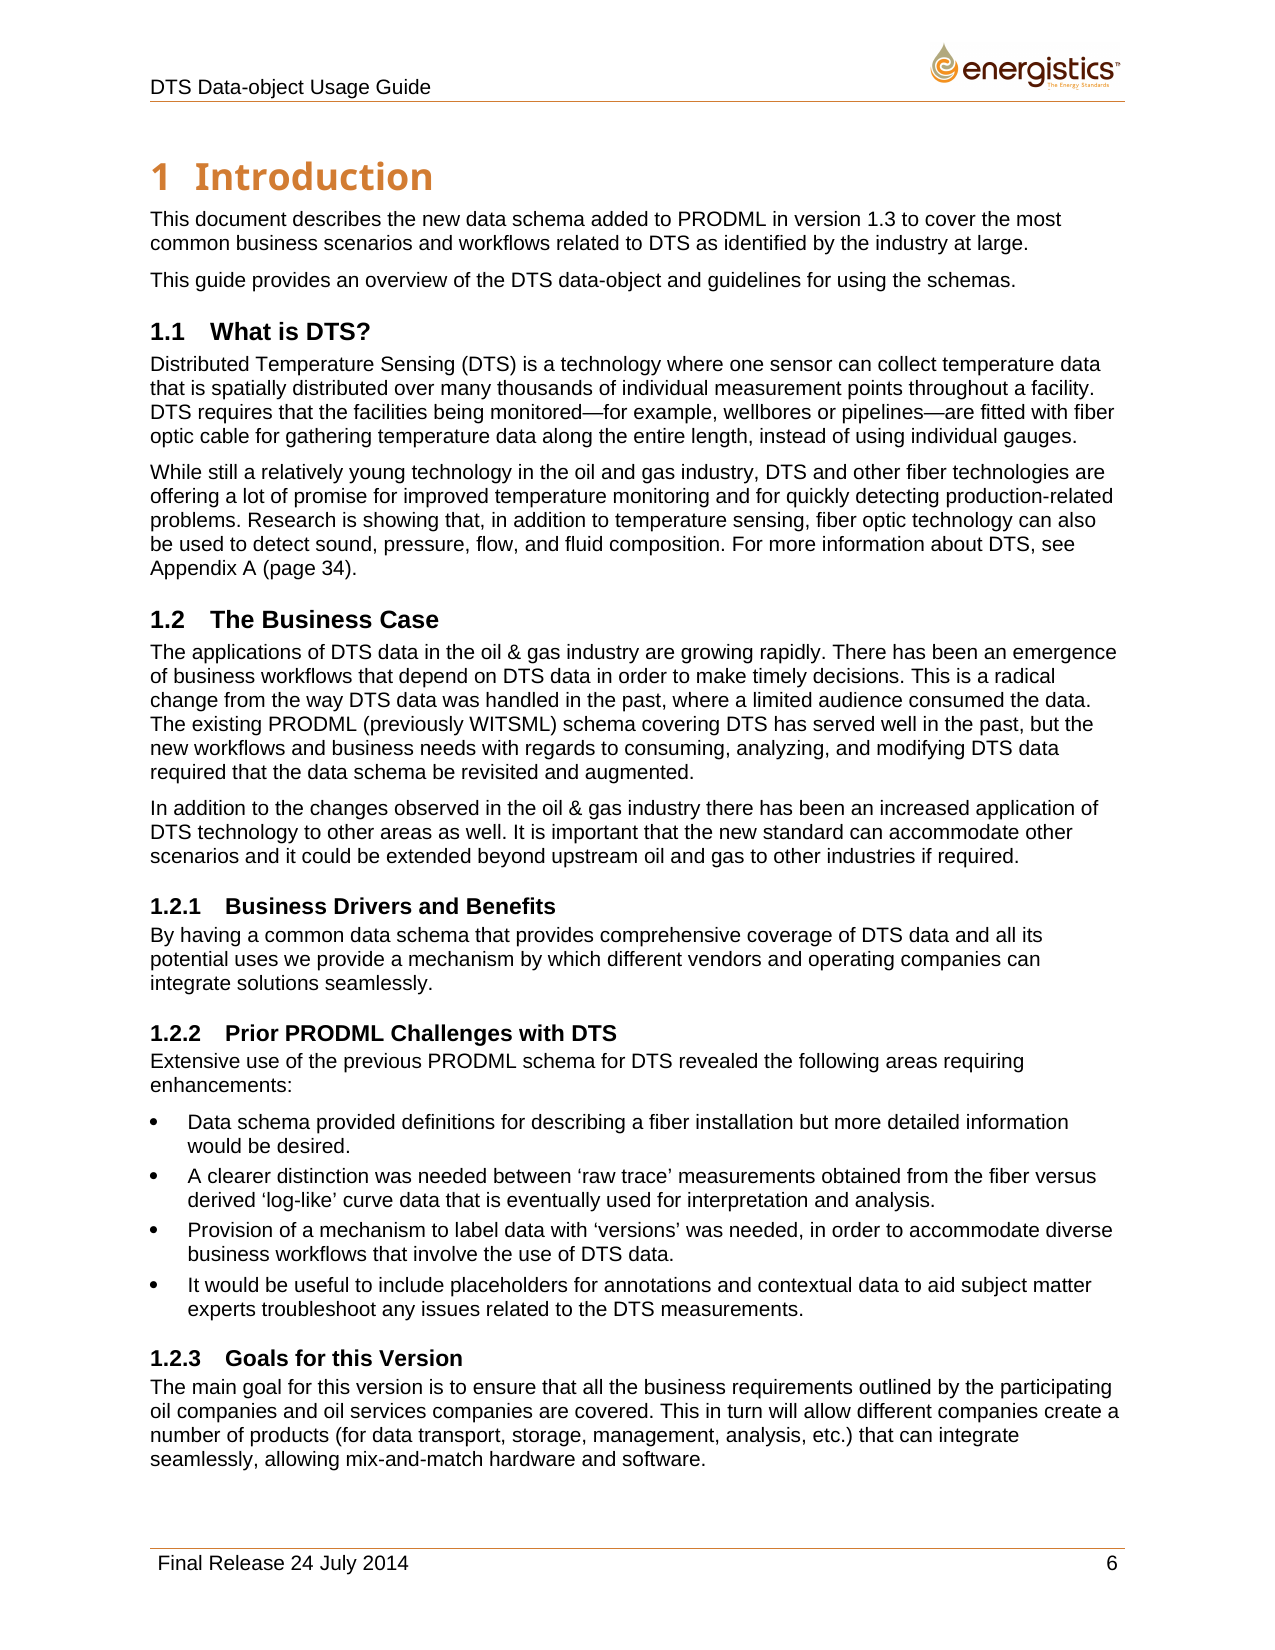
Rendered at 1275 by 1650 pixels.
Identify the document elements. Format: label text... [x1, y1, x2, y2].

text This document describes the new data schema added to PRODML in version 1.3 to cover the most common business scenarios and workflows related to DTS as identified by the industry at large. [150, 207, 1125, 255]
text Distributed Temperature Sensing (DTS) is a technology where one sensor can collect temperature data that is spatially distributed over many thousands of individual measurement points throughout a facility. DTS requires that the facilities being monitored—for example, wellbores or pipelines—are fitted with fiber optic cable for gathering temperature data along the entire length, instead of using individual gauges. [150, 352, 1125, 447]
subtitle What is DTS? [150, 317, 1125, 345]
text The applications of DTS data in the oil & gas industry are growing rapidly. There has been an emergence of business workflows that depend on DTS data in order to make timely decisions. This is a radical change from the way DTS data was handled in the past, where a limited audience consumed the data. The existing PRODML (previously WITSML) schema covering DTS has served well in the past, but the new workflows and business needs with regards to consuming, analyzing, and modifying DTS data required that the data schema be revisited and augmented. [150, 640, 1125, 783]
subtitle Business Drivers and Benefits [150, 893, 1125, 919]
text Provision of a mechanism to label data with ‘versions’ was needed, in order to accommodate diverse business workflows that involve the use of DTS data. [150, 1218, 1125, 1266]
subtitle The Business Case [150, 605, 1125, 633]
subtitle Introduction [150, 150, 1125, 201]
text Extensive use of the previous PRODML schema for DTS revealed the following areas requiring enhancements: [150, 1049, 1125, 1097]
picture [929, 42, 1121, 90]
text While still a relatively young technology in the oil and gas industry, DTS and other fiber technologies are offering a lot of promise for improved temperature monitoring and for quickly detecting production-related problems. Research is showing that, in addition to temperature sensing, fiber optic technology can also be used to detect sound, pressure, flow, and fluid composition. For more information about DTS, see Appendix A (page 34). [150, 460, 1125, 580]
text The main goal for this version is to ensure that all the business requirements outlined by the participating oil companies and oil services companies are covered. This in turn will allow different companies create a number of products (for data transport, storage, management, analysis, etc.) that can integrate seamlessly, allowing mix-and-match hardware and software. [150, 1375, 1125, 1471]
subtitle Prior PRODML Challenges with DTS [150, 1019, 1125, 1046]
text It would be useful to include placeholders for annotations and contextual data to aid subject matter experts troubleshoot any issues related to the DTS measurements. [150, 1272, 1125, 1320]
text Data schema provided definitions for describing a fiber installation but more detailed information would be desired. [150, 1109, 1125, 1158]
text In addition to the changes observed in the oil & gas industry there has been an increased application of DTS technology to other areas as well. It is important that the new standard can accommodate other scenarios and it could be extended beyond upstream oil and gas to other industries if required. [150, 796, 1125, 868]
text By having a common data schema that provides comprehensive coverage of DTS data and all its potential uses we provide a mechanism by which different vendors and operating companies can integrate solutions seamlessly. [150, 923, 1125, 994]
text This guide provides an overview of the DTS data-object and guidelines for using the schemas. [150, 268, 1125, 292]
text A clearer distinction was needed between ‘raw trace’ measurements obtained from the fiber versus derived ‘log-like’ curve data that is eventually used for interpretation and analysis. [150, 1164, 1125, 1212]
subtitle Goals for this Version [150, 1345, 1125, 1372]
